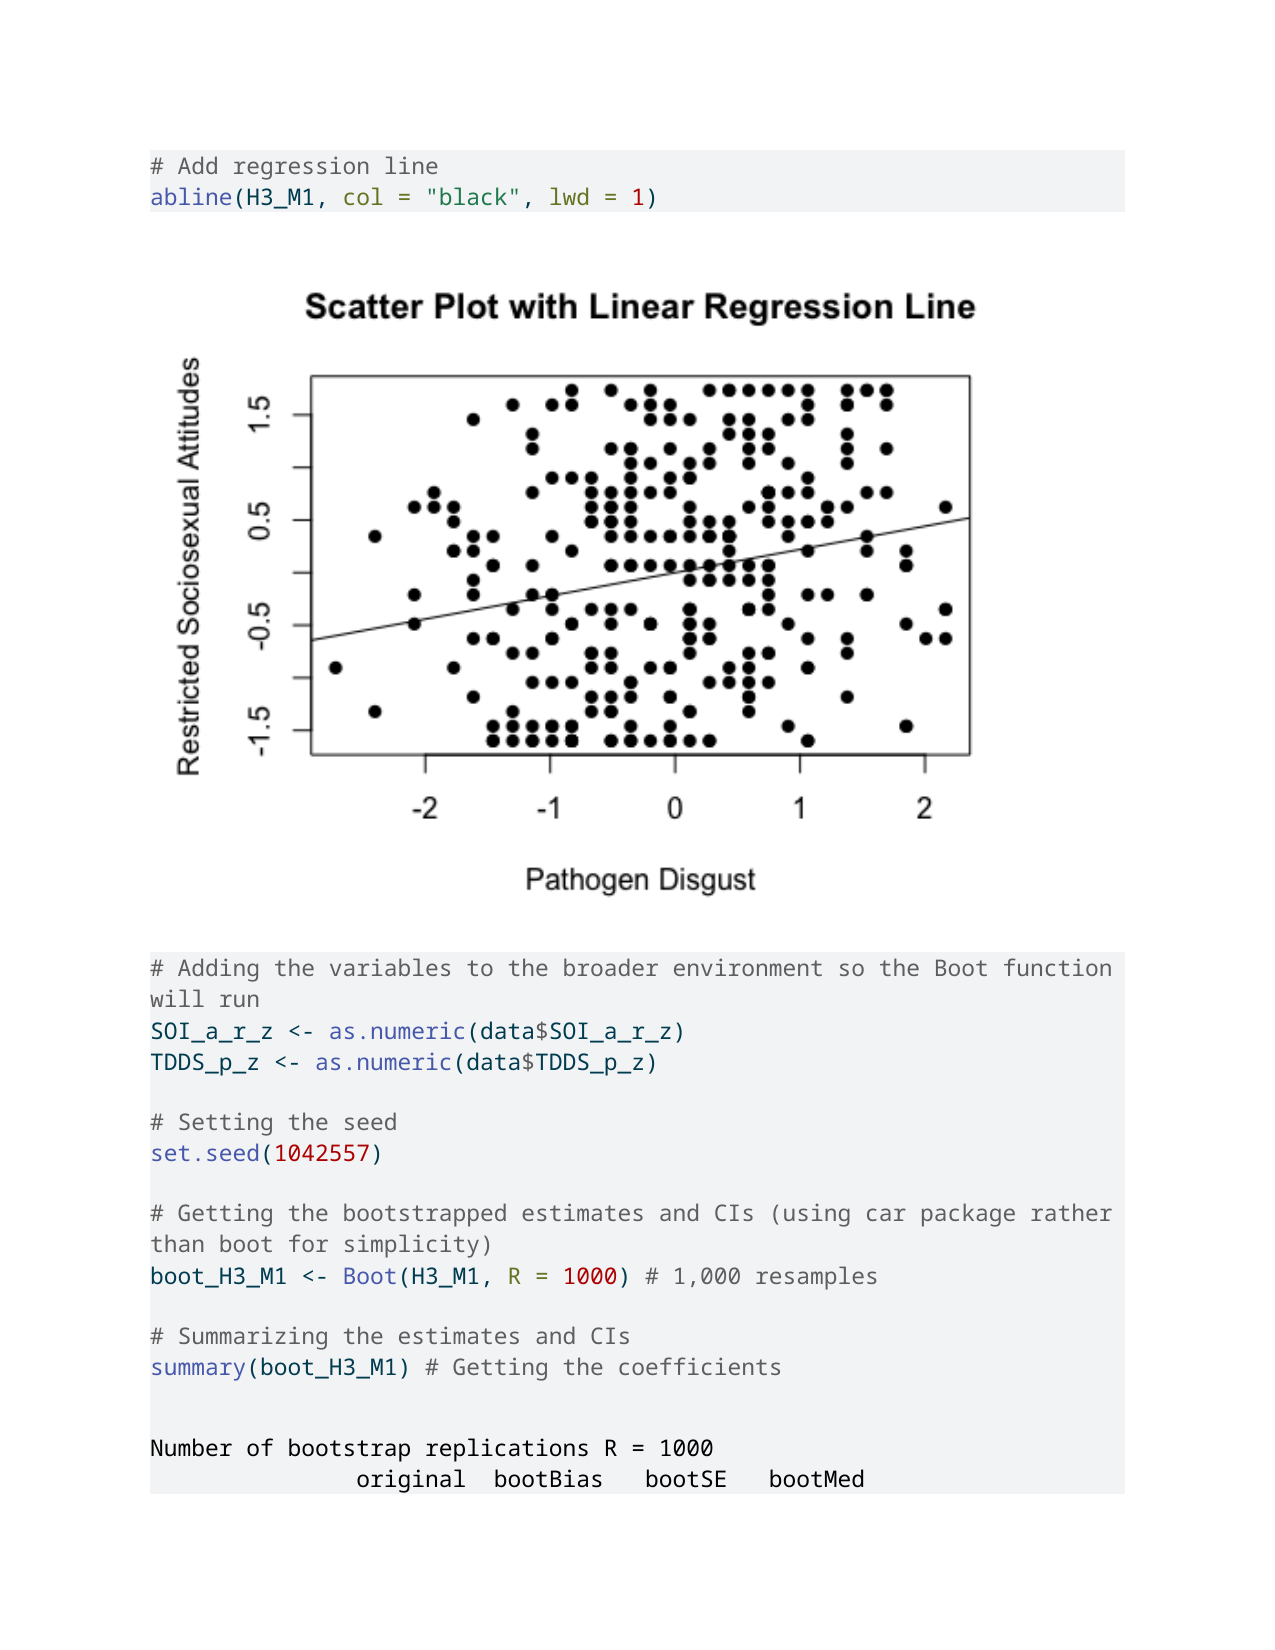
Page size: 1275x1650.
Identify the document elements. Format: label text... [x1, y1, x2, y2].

picture [168, 233, 1044, 934]
text # Adding the variables to the broader environment so the Boot function will run SOI_a_r_z <- as.numeric(data$SOI_a_r_z) TDDS_p_z <- as.numeric(data$TDDS_p_z) # Setting the seed set.seed(1042557) # Getting the bootstrapped estimates and CIs (using car package rather than boot for simplicity) boot_H3_M1 <- Boot(H3_M1, R = 1000) # 1,000 resamples # Summarizing the estimates and CIs summary(boot_H3_M1) # Getting the coefficients [150, 952, 1125, 1382]
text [150, 1403, 1125, 1494]
